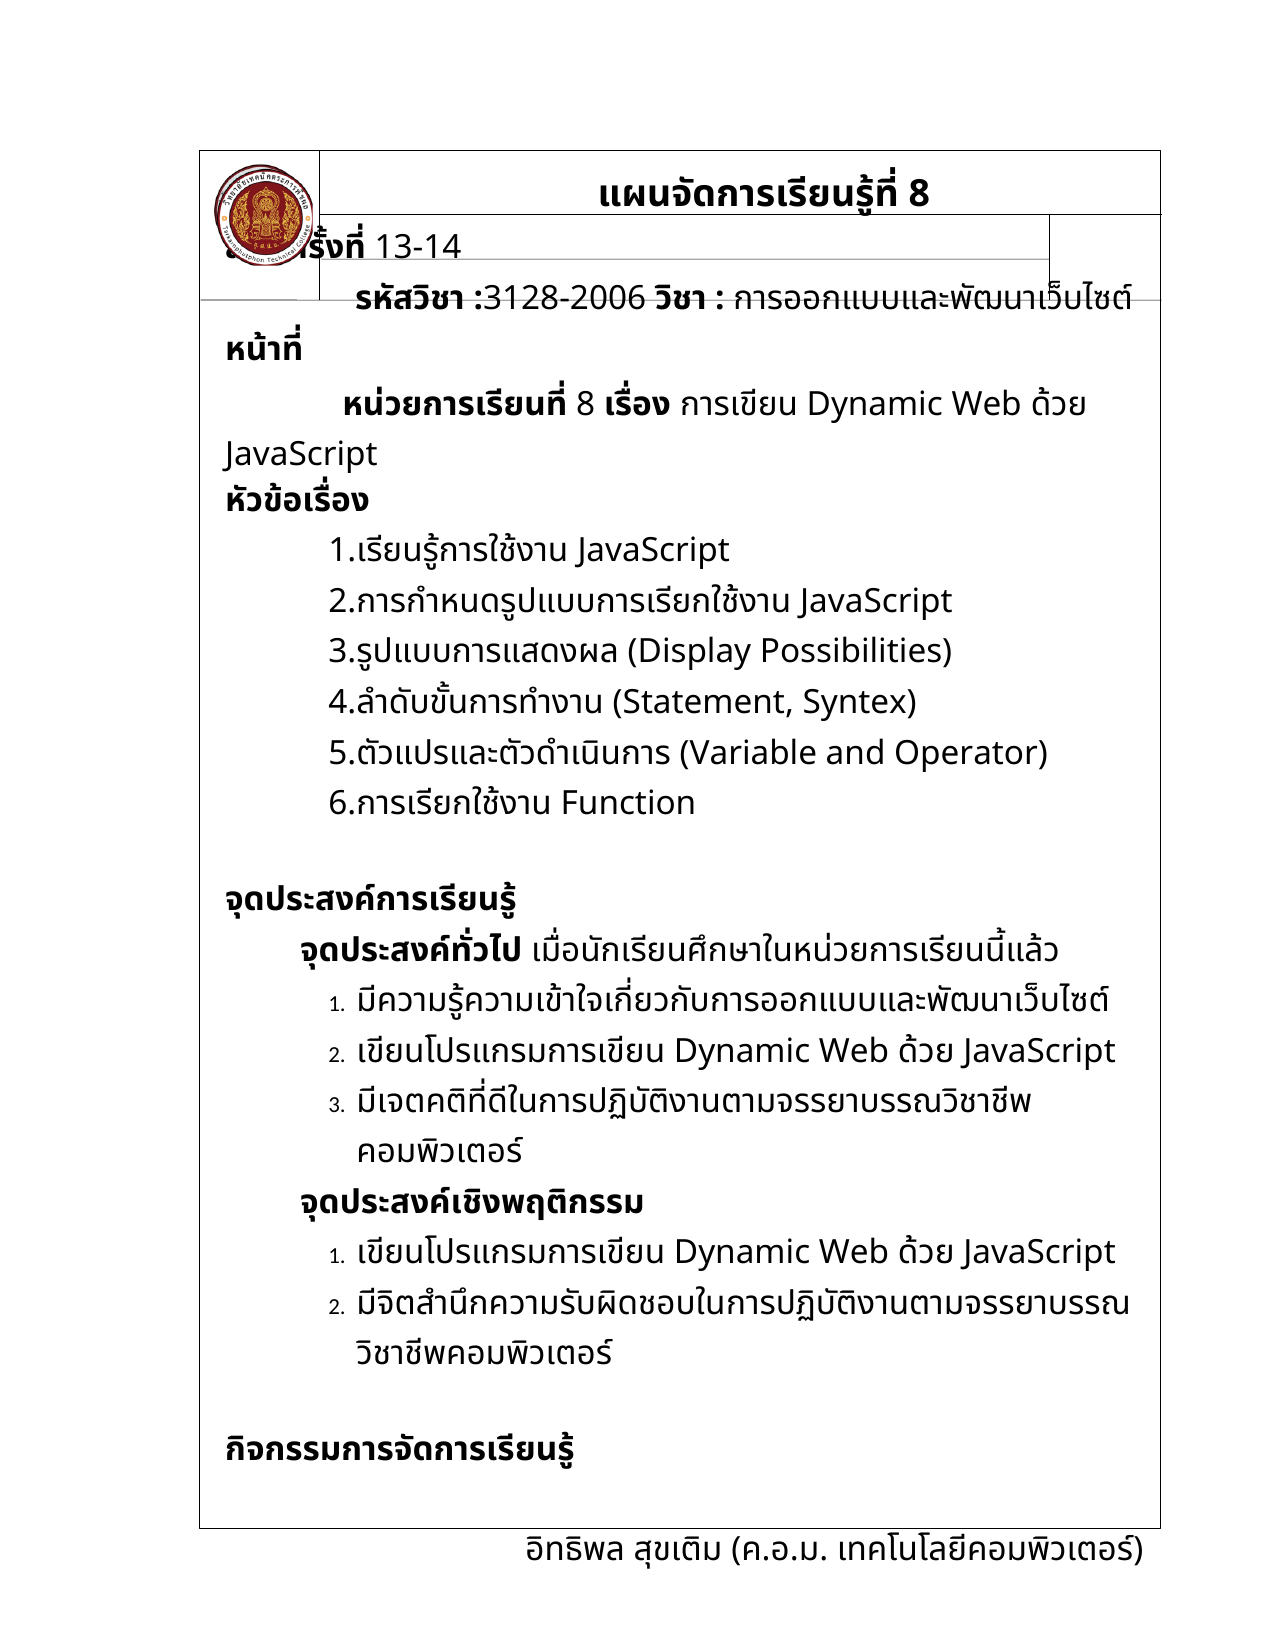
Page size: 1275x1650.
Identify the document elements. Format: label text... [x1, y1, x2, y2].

text จุดประสงค์เชิงพฤติกรรม [225, 1178, 1143, 1228]
list เขียนโปรแกรมการเขียน Dynamic Web ด้วย JavaScript [328, 1228, 1143, 1279]
picture [205, 156, 316, 267]
list มีเจตคติที่ดีในการปฏิบัติงานตามจรรยาบรรณวิชาชีพคอมพิวเตอร์ [328, 1077, 1143, 1178]
text กิจกรรมการจัดการเรียนรู้ [225, 1425, 1143, 1476]
list การเรียกใช้งาน Function [328, 779, 1143, 830]
list มีความรู้ความเข้าใจเกี่ยวกับการออกแบบและพัฒนาเว็บไซต์ [328, 976, 1143, 1026]
list ตัวแปรและตัวดำเนินการ (Variable and Operator) [328, 728, 1143, 779]
list เขียนโปรแกรมการเขียน Dynamic Web ด้วย JavaScript [328, 1026, 1143, 1077]
list การกำหนดรูปแบบการเรียกใช้งาน JavaScript [328, 577, 1143, 627]
list มีจิตสำนึกความรับผิดชอบในการปฏิบัติงานตามจรรยาบรรณวิชาชีพคอมพิวเตอร์ [328, 1279, 1143, 1380]
list ลำดับขั้นการทำงาน (Statement, Syntex) [328, 678, 1143, 728]
text จุดประสงค์การเรียนรู้ [225, 875, 1143, 926]
list รูปแบบการแสดงผล (Display Possibilities) [328, 627, 1143, 678]
text หัวข้อเรื่อง [225, 476, 1143, 526]
text จุดประสงค์ทั่วไป เมื่อนักเรียนศึกษาในหน่วยการเรียนนี้แล้ว [225, 926, 1143, 976]
list เรียนรู้การใช้งาน JavaScript [328, 526, 1143, 577]
